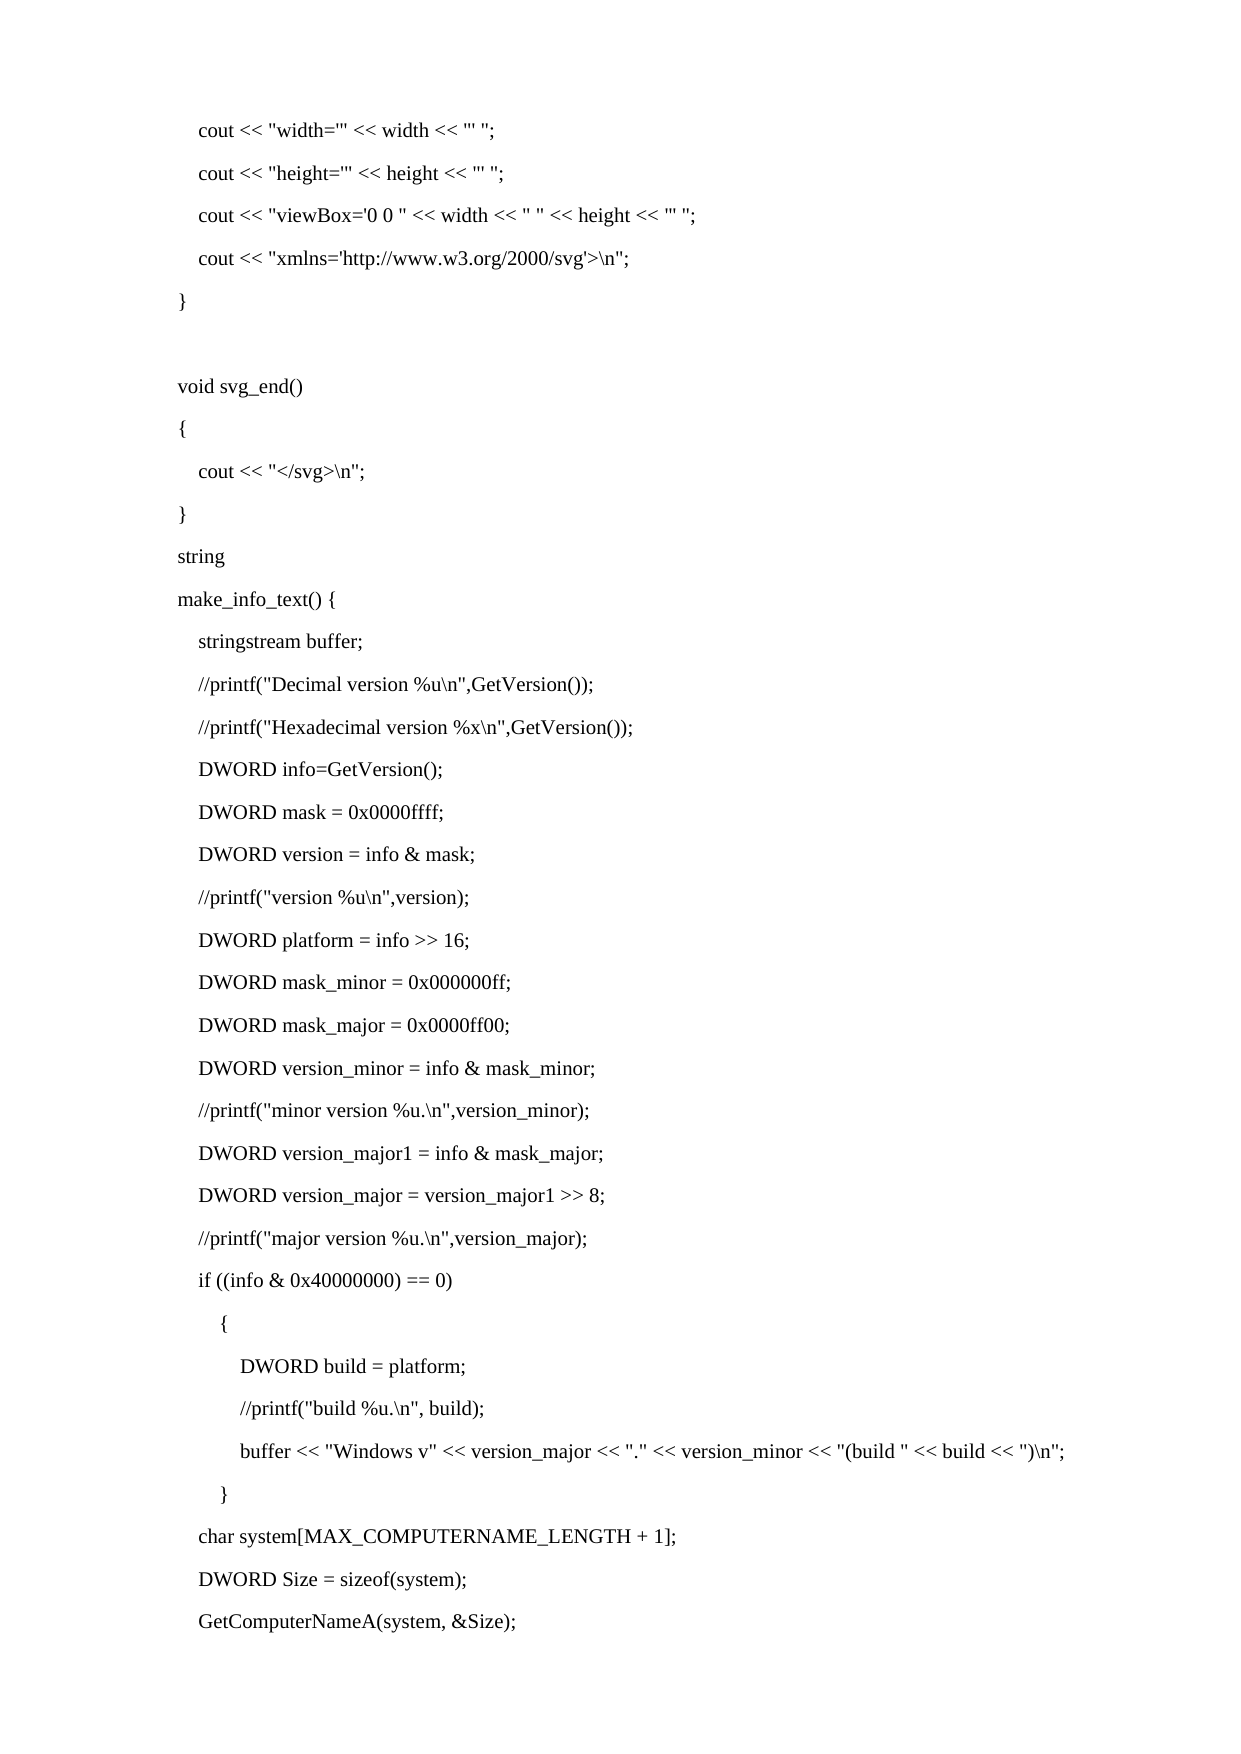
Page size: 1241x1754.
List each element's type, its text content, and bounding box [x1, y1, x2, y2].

text DWORD mask_major = 0x0000ff00; [177, 1013, 1152, 1037]
text //printf("Hexadecimal version %x\n",GetVersion()); [177, 714, 1152, 739]
text cout << "</svg>\n"; [177, 459, 1152, 483]
text buffer << "Windows v" << version_major << "." << version_minor << "(build " << build << ")\n"; [177, 1439, 1152, 1463]
text { [177, 416, 1152, 440]
text //printf("major version %u.\n",version_major); [177, 1226, 1152, 1250]
text char system[MAX_COMPUTERNAME_LENGTH + 1]; [177, 1524, 1152, 1548]
text if ((info & 0x40000000) == 0) [177, 1268, 1152, 1292]
text stringstream buffer; [177, 629, 1152, 653]
text cout << "viewBox='0 0 " << width << " " << height << "' "; [177, 203, 1152, 227]
text DWORD build = platform; [177, 1354, 1152, 1378]
text cout << "xmlns='http://www.w3.org/2000/svg'>\n"; [177, 246, 1152, 270]
text DWORD platform = info >> 16; [177, 928, 1152, 952]
text DWORD version = info & mask; [177, 842, 1152, 866]
text make_info_text() { [177, 587, 1152, 611]
text string [177, 544, 1152, 568]
text DWORD Size = sizeof(system); [177, 1567, 1152, 1591]
text //printf("version %u\n",version); [177, 885, 1152, 909]
text cout << "width='" << width << "' "; [177, 118, 1152, 142]
text void svg_end() [177, 374, 1152, 398]
text //printf("minor version %u.\n",version_minor); [177, 1098, 1152, 1122]
text { [177, 1311, 1152, 1335]
text } [177, 502, 1152, 526]
text DWORD version_major = version_major1 >> 8; [177, 1183, 1152, 1207]
text DWORD version_minor = info & mask_minor; [177, 1055, 1152, 1079]
text DWORD info=GetVersion(); [177, 757, 1152, 781]
text } [177, 1481, 1152, 1506]
text DWORD mask_minor = 0x000000ff; [177, 970, 1152, 994]
text GetComputerNameA(system, &Size); [177, 1609, 1152, 1633]
text } [177, 288, 1152, 313]
text DWORD mask = 0x0000ffff; [177, 800, 1152, 824]
text DWORD version_major1 = info & mask_major; [177, 1141, 1152, 1165]
text cout << "height='" << height << "' "; [177, 161, 1152, 185]
text //printf("build %u.\n", build); [177, 1396, 1152, 1420]
text //printf("Decimal version %u\n",GetVersion()); [177, 672, 1152, 696]
